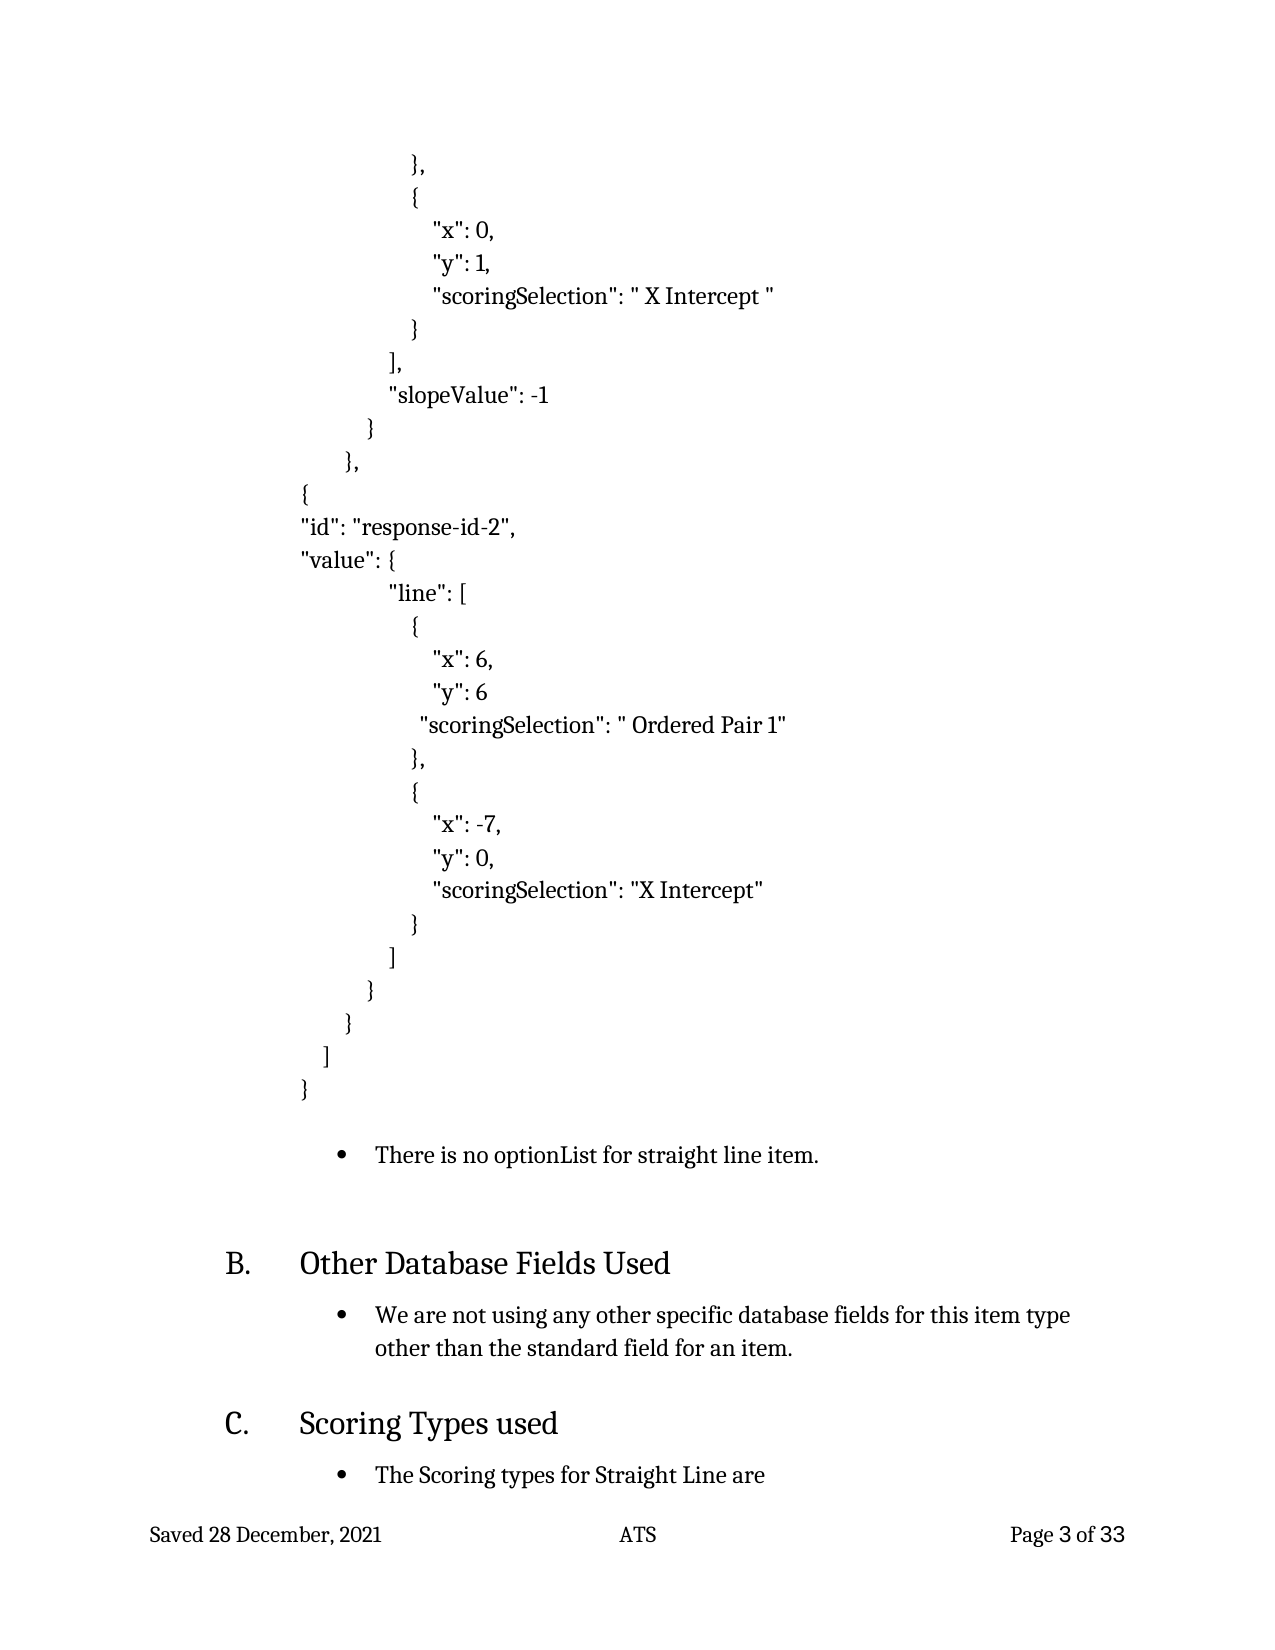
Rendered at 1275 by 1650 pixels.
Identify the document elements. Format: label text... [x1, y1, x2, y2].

list "y": 6 [300, 678, 1125, 707]
list } [300, 315, 1125, 344]
list }, [300, 150, 1125, 179]
list ], [300, 348, 1125, 377]
list } [300, 909, 1125, 938]
list "slopeValue": -1 [300, 381, 1125, 410]
list { [300, 777, 1125, 806]
list }, [300, 744, 1125, 773]
list "x": 0, [300, 216, 1125, 245]
list "scoringSelection": " Ordered Pair 1" [375, 711, 1125, 740]
list "y": 0, [300, 843, 1125, 872]
list { [300, 480, 1125, 509]
list There is no optionList for straight line item. [337, 1141, 1125, 1169]
list } [300, 414, 1125, 443]
list { [300, 183, 1125, 212]
list The Scoring types for Straight Line are [337, 1461, 1125, 1489]
list "x": 6, [300, 645, 1125, 674]
list } [300, 976, 1125, 1004]
subtitle Other Database Fields Used [225, 1244, 1125, 1282]
list "scoringSelection": " X Intercept " [300, 282, 1125, 311]
list We are not using any other specific database fields for this item type other than the standard field for an item. [337, 1301, 1125, 1362]
list "x": -7, [300, 810, 1125, 839]
list "value": { [300, 546, 1125, 575]
list "line": [ [300, 579, 1125, 608]
list "y": 1, [300, 249, 1125, 278]
list ] [300, 1042, 1125, 1070]
list } [300, 1008, 1125, 1037]
list }, [300, 447, 1125, 476]
subtitle Scoring Types used [225, 1404, 1125, 1443]
list "id": "response-id-2", [300, 513, 1125, 542]
list { [300, 612, 1125, 641]
list ] [300, 942, 1125, 971]
list "scoringSelection": "X Intercept" [300, 876, 1125, 905]
list } [300, 1074, 1125, 1103]
